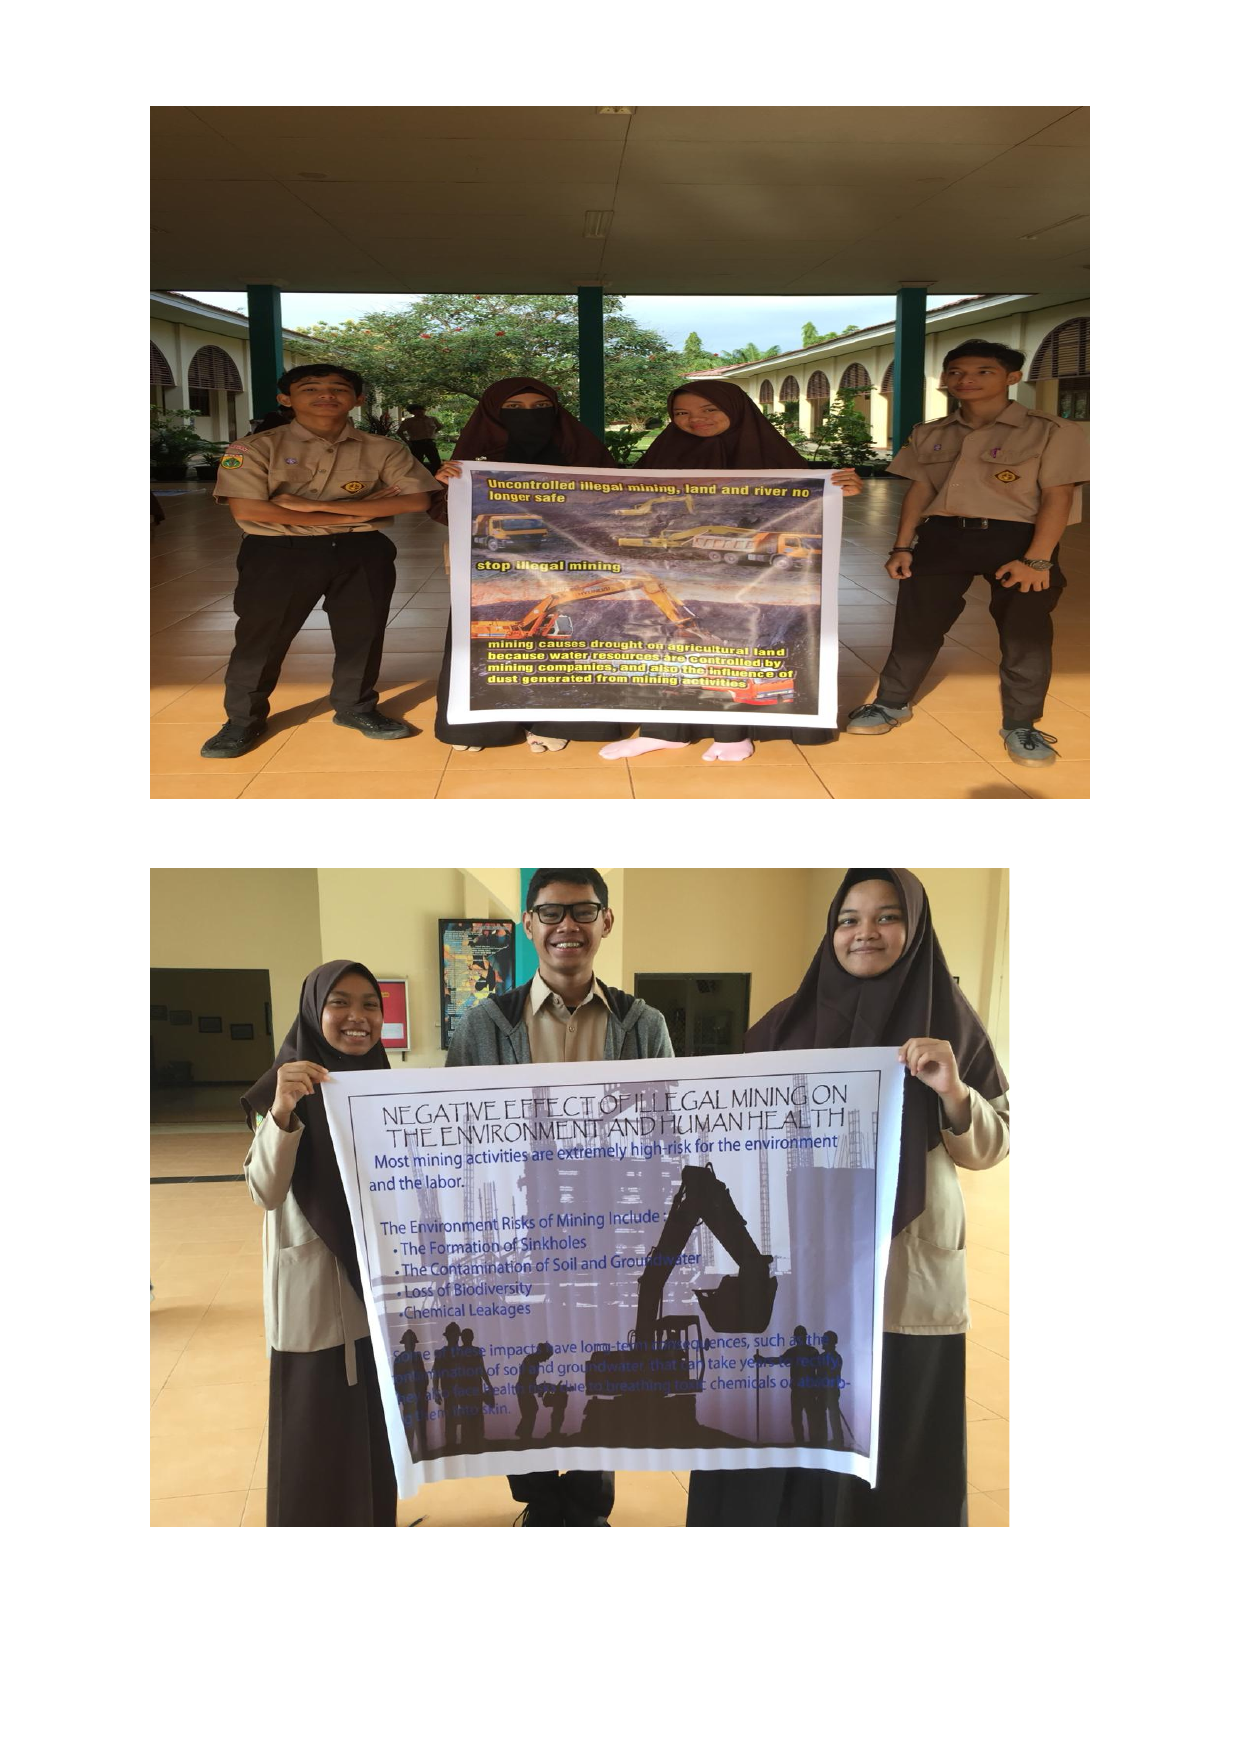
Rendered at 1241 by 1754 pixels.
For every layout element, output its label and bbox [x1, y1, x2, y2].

picture [150, 106, 1090, 799]
picture [150, 868, 1010, 1527]
